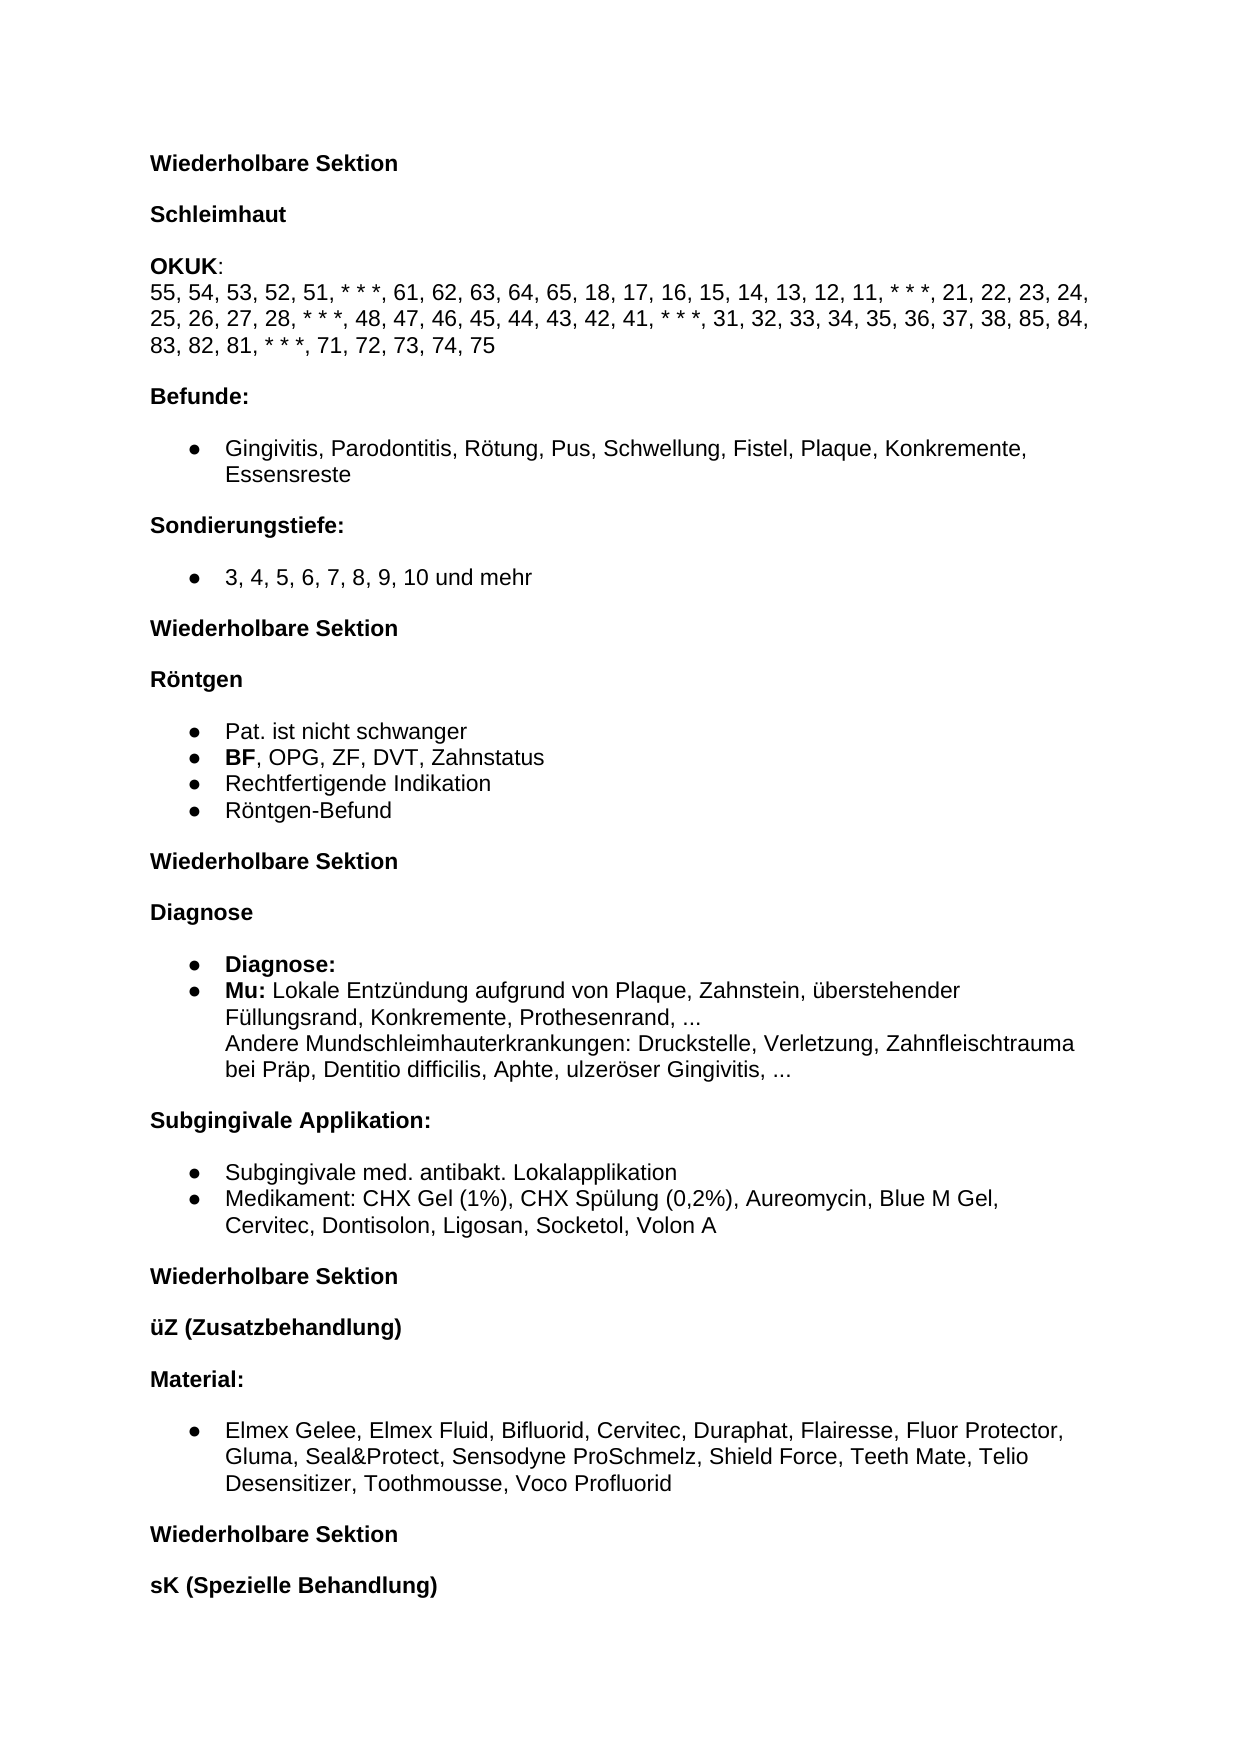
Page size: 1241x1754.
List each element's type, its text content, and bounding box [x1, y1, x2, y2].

list Medikament: CHX Gel (1%), CHX Spülung (0,2%), Aureomycin, Blue M Gel, Cervitec, Dontisolon, Ligosan, Socketol, Volon A [187, 1185, 1090, 1238]
list BF, OPG, ZF, DVT, Zahnstatus [187, 744, 1090, 770]
text Wiederholbare Sektion [150, 848, 1090, 874]
subtitle Diagnose [150, 899, 1090, 926]
text Wiederholbare Sektion [150, 615, 1090, 641]
list Mu: Lokale Entzündung aufgrund von Plaque, Zahnstein, überstehender Füllungsrand, Konkremente, Prothesenrand, ... Andere Mundschleimhauterkrankungen: Druckstelle, Verletzung, Zahnfleischtrauma bei Präp, Dentitio difficilis, Aphte, ulzeröser Gingivitis, ... [187, 977, 1090, 1082]
text Wiederholbare Sektion [150, 1521, 1090, 1547]
list Röntgen-Befund [187, 797, 1090, 823]
subtitle üZ (Zusatzbehandlung) [150, 1314, 1090, 1341]
list Diagnose: [187, 951, 1090, 977]
list 3, 4, 5, 6, 7, 8, 9, 10 und mehr [187, 563, 1090, 590]
list Rechtfertigende Indikation [187, 770, 1090, 797]
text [150, 253, 1090, 358]
list Pat. ist nicht schwanger [187, 718, 1090, 744]
text Befunde: [150, 383, 1090, 409]
text Wiederholbare Sektion [150, 150, 1090, 176]
subtitle Schleimhaut [150, 201, 1090, 228]
subtitle sK (Spezielle Behandlung) [150, 1572, 1090, 1599]
text Wiederholbare Sektion [150, 1263, 1090, 1289]
text Subgingivale Applikation: [150, 1107, 1090, 1134]
subtitle Röntgen [150, 666, 1090, 693]
list Gingivitis, Parodontitis, Rötung, Pus, Schwellung, Fistel, Plaque, Konkremente, Essensreste [187, 434, 1090, 487]
text Material: [150, 1366, 1090, 1392]
list Elmex Gelee, Elmex Fluid, Bifluorid, Cervitec, Duraphat, Flairesse, Fluor Protector, Gluma, Seal&Protect, Sensodyne ProSchmelz, Shield Force, Teeth Mate, Telio Desensitizer, Toothmousse, Voco Profluorid [187, 1417, 1090, 1496]
list Subgingivale med. antibakt. Lokalapplikation [187, 1159, 1090, 1185]
text Sondierungstiefe: [150, 512, 1090, 538]
